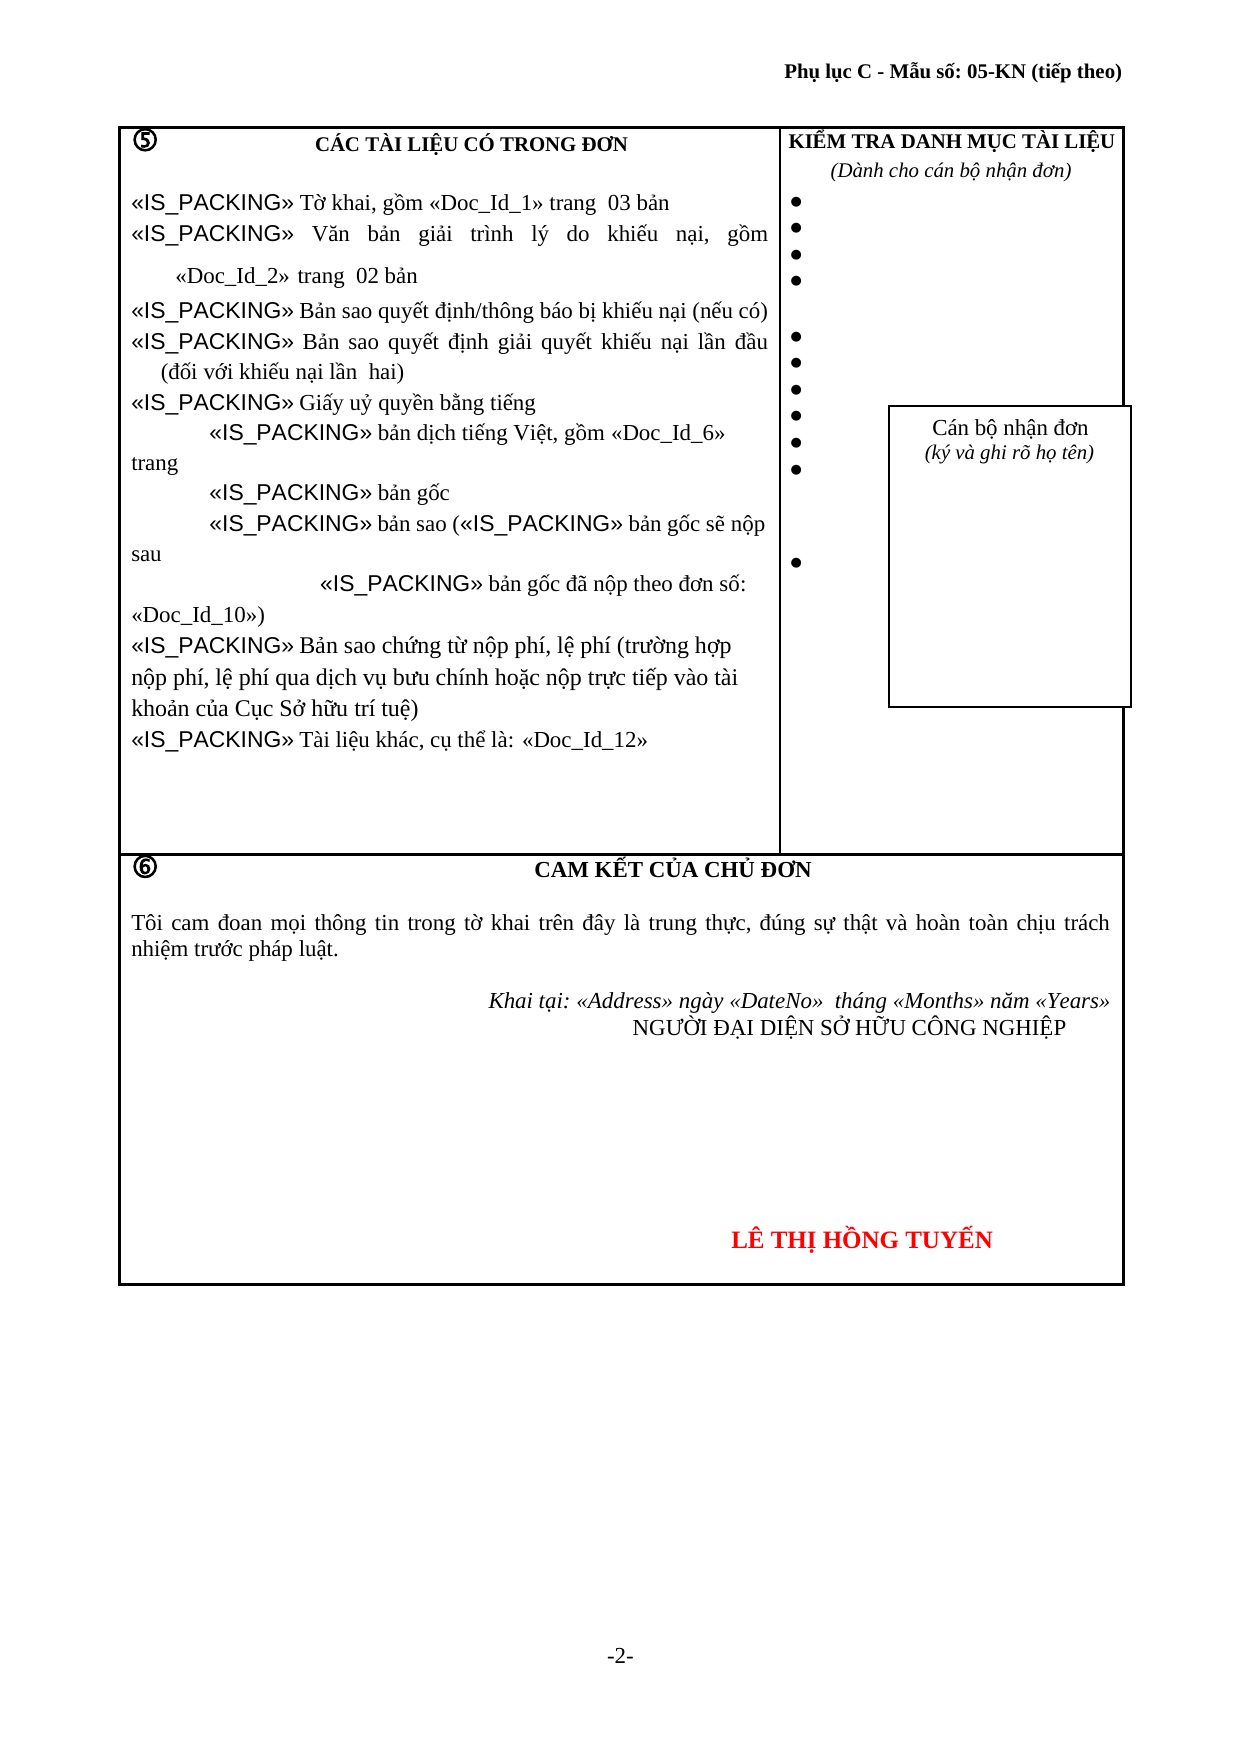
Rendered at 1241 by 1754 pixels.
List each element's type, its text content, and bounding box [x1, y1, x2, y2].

table_header KIỂM TRA DANH MỤC TÀI LIỆU (Dành cho cán bộ nhận đơn) [781, 129, 1122, 853]
table_cell CAM KẾT CỦA CHỦ ĐƠN Tôi cam đoan mọi thông tin trong tờ khai trên đây là trung thực, đúng sự thật và hoàn toàn chịu trách nhiệm trước pháp luật. Khai tại: «Address» ngày «DateNo» tháng «Months» năm «Years» NGƯỜI ĐẠI DIỆN SỞ HỮU CÔNG NGHIỆP LÊ THỊ HỒNG TUYẾN [121, 856, 1122, 1282]
table_header CÁC TÀI LIỆU CÓ TRONG ĐƠN Tờ khai, gồm «Doc_Id_1» trang 03 bản Văn bản giải trình lý do khiếu nại, gồm «Doc_Id_2» trang 02 bản Bản sao quyết định/thông báo bị khiếu nại (nếu có) Bản sao quyết định giải quyết khiếu nại lần đầu (đối với khiếu nại lần hai) Giấy uỷ quyền bằng tiếng bản dịch tiếng Việt, gồm «Doc_Id_6» trang bản gốc bản sao ( bản gốc sẽ nộp sau bản gốc đã nộp theo đơn số: «Doc_Id_10») Bản sao chứng từ nộp phí, lệ phí (trường hợp nộp phí, lệ phí qua dịch vụ bưu chính hoặc nộp trực tiếp vào tài khoản của Cục Sở hữu trí tuệ) Tài liệu khác, cụ thể là: «Doc_Id_12» [121, 129, 779, 853]
